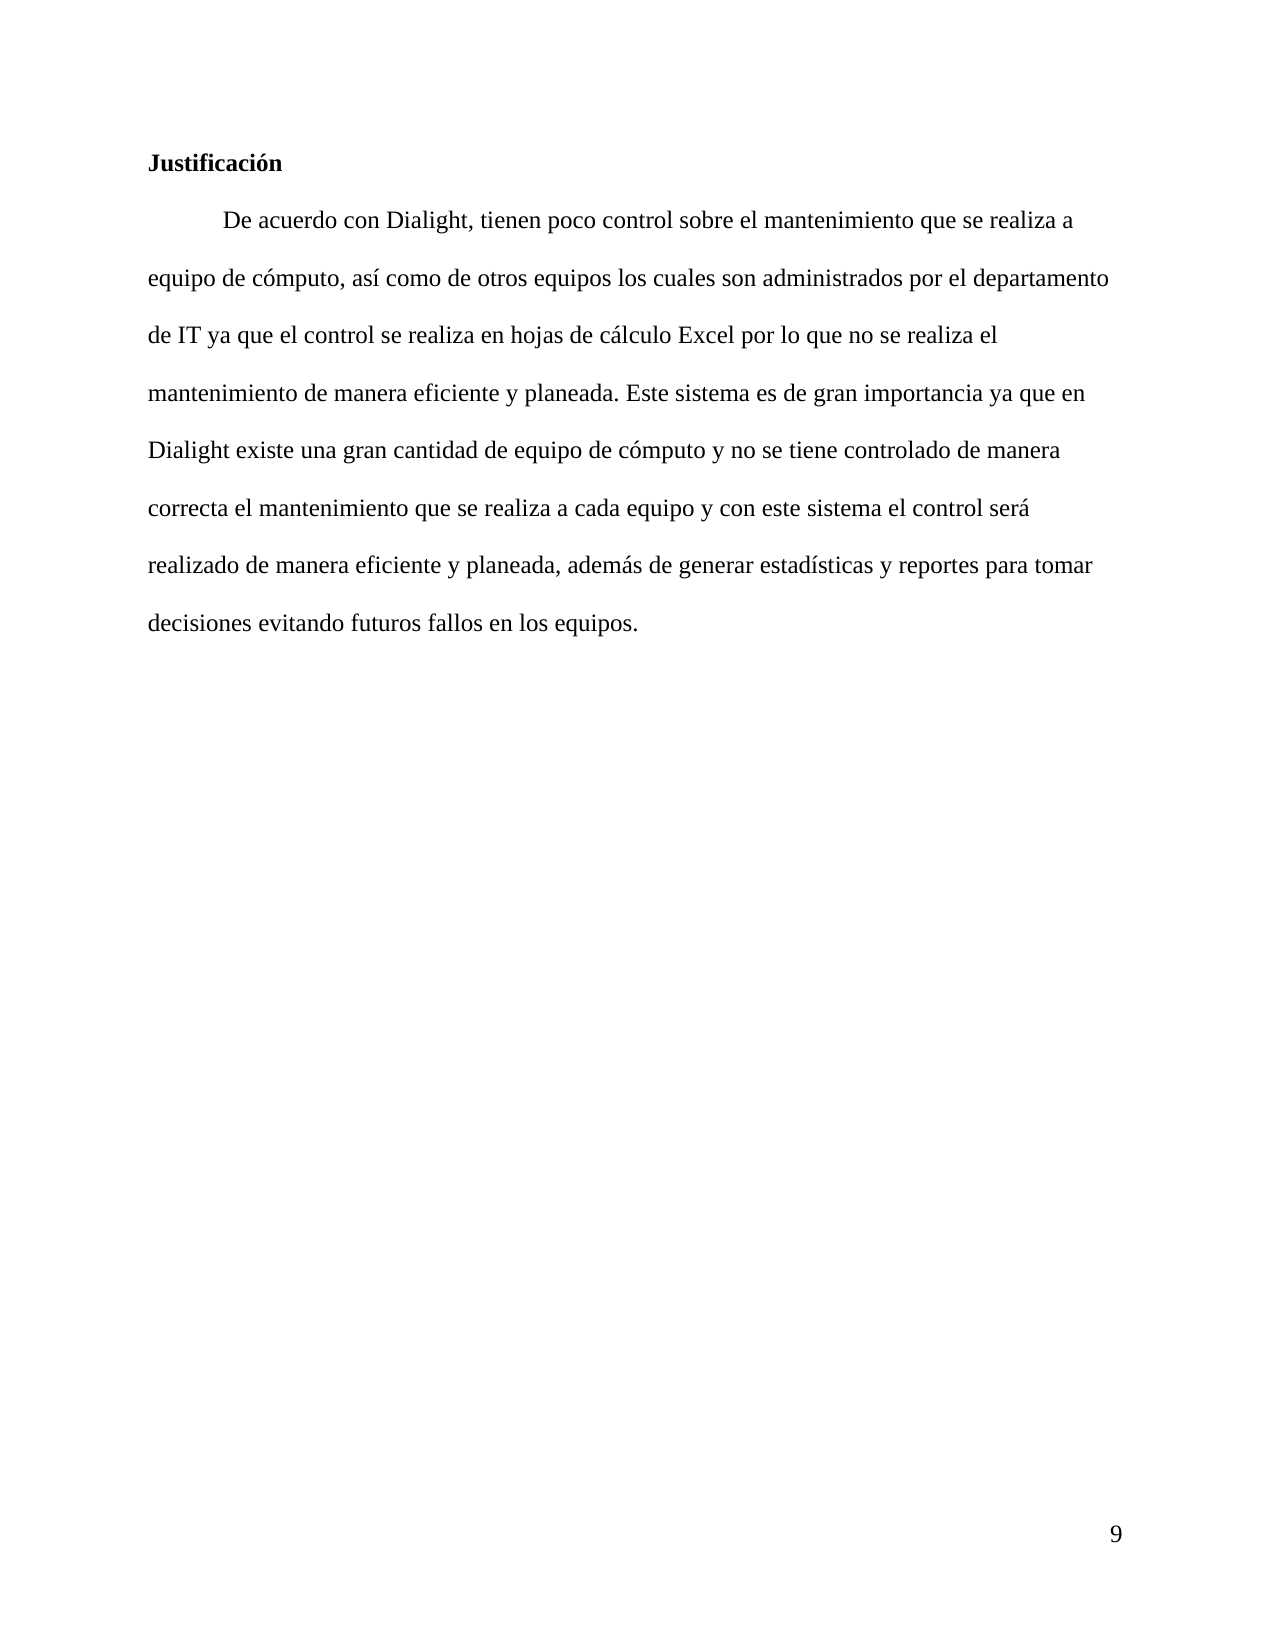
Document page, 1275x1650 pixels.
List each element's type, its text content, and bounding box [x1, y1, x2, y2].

text De acuerdo con Dialight, tienen poco control sobre el mantenimiento que se realiza a equipo de cómputo, así como de otros equipos los cuales son administrados por el departamento de IT ya que el control se realiza en hojas de cálculo Excel por lo que no se realiza el mantenimiento de manera eficiente y planeada. Este sistema es de gran importancia ya que en Dialight existe una gran cantidad de equipo de cómputo y no se tiene controlado de manera correcta el mantenimiento que se realiza a cada equipo y con este sistema el control será realizado de manera eficiente y planeada, además de generar estadísticas y reportes para tomar decisiones evitando futuros fallos en los equipos. [148, 205, 1122, 636]
subtitle Justificación [148, 148, 1122, 176]
